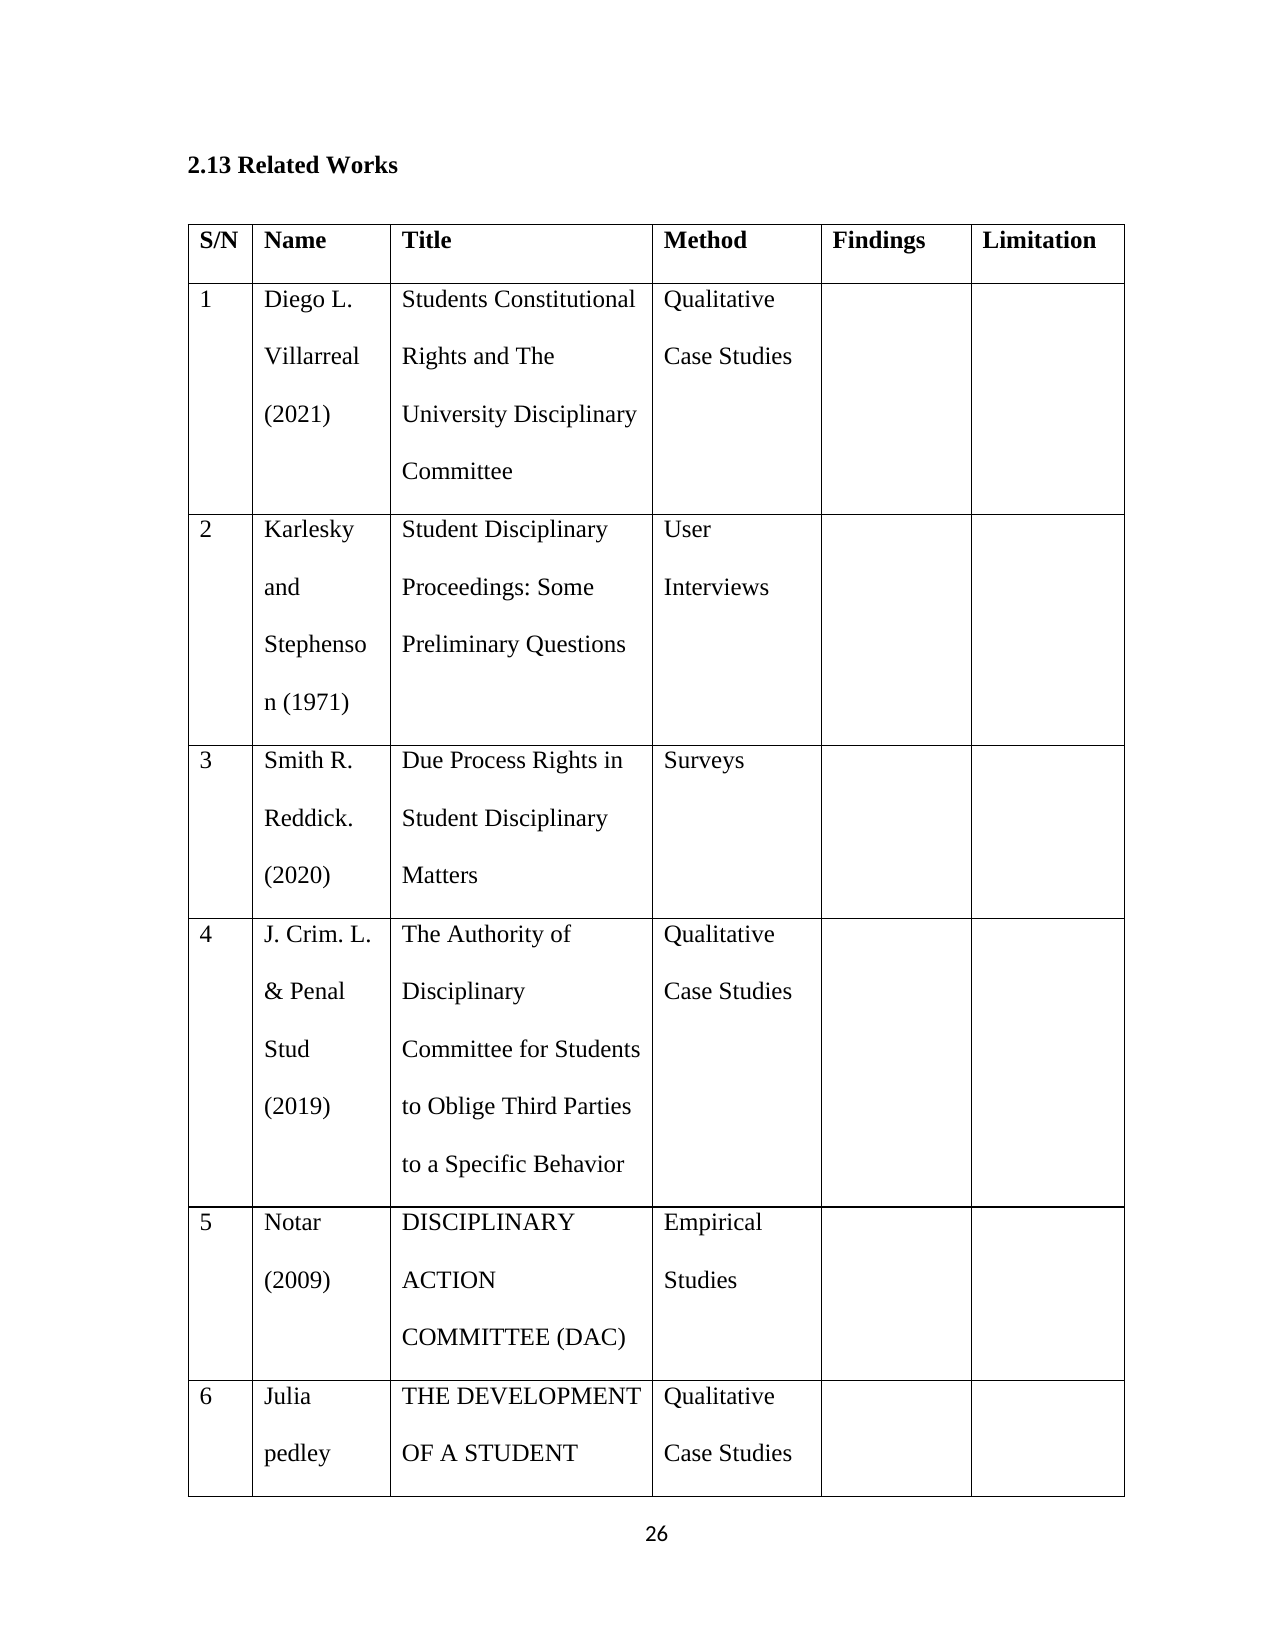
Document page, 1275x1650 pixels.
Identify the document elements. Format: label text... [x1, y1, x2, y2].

table_cell 5 [189, 1208, 252, 1380]
table_cell DISCIPLINARY ACTION COMMITTEE (DAC) [391, 1208, 652, 1380]
table_cell [822, 284, 971, 513]
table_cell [391, 1381, 652, 1496]
table_cell J. Crim. L. & Penal Stud (2019) [253, 919, 390, 1206]
table_cell [972, 515, 1124, 744]
table_cell Empirical Studies [653, 1208, 821, 1380]
table_cell Diego L. Villarreal (2021) [253, 284, 390, 513]
table_cell 2 [189, 515, 252, 744]
table_header Title [391, 225, 652, 283]
table_cell [972, 284, 1124, 513]
table_cell 1 [189, 284, 252, 513]
table_cell Qualitative Case Studies [653, 919, 821, 1206]
table_header Method [653, 225, 821, 283]
table_cell [972, 1208, 1124, 1380]
table_cell [972, 746, 1124, 918]
table_header Name [253, 225, 390, 283]
table_cell Surveys [653, 746, 821, 918]
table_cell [653, 1381, 821, 1496]
table_cell Students Constitutional Rights and The University Disciplinary Committee [391, 284, 652, 513]
table_cell [822, 1208, 971, 1380]
table_cell Julia pedley (2007) [253, 1381, 390, 1496]
table_cell [972, 919, 1124, 1206]
table_cell 4 [189, 919, 252, 1206]
table_cell [972, 1381, 1124, 1496]
table_header Limitation [972, 225, 1124, 283]
text 2.13 Related Works [187, 150, 1125, 179]
table_cell User Interviews [653, 515, 821, 744]
table_cell Due Process Rights in Student Disciplinary Matters [391, 746, 652, 918]
table_cell 3 [189, 746, 252, 918]
table_cell Notar (2009) [253, 1208, 390, 1380]
table_cell Smith R. Reddick. (2020) [253, 746, 390, 918]
table_cell [822, 1381, 971, 1496]
table_header S/N [189, 225, 252, 283]
table_cell 6 [189, 1381, 252, 1496]
table_cell Karlesky and Stephenson (1971) [253, 515, 390, 744]
table_cell [822, 515, 971, 744]
table_header Findings [822, 225, 971, 283]
table_cell [822, 919, 971, 1206]
table_cell [822, 746, 971, 918]
table_cell Qualitative Case Studies [653, 284, 821, 513]
table_cell The Authority of Disciplinary Committee for Students to Oblige Third Parties to a Specific Behavior [391, 919, 652, 1206]
table_cell Student Disciplinary Proceedings: Some Preliminary Questions [391, 515, 652, 744]
